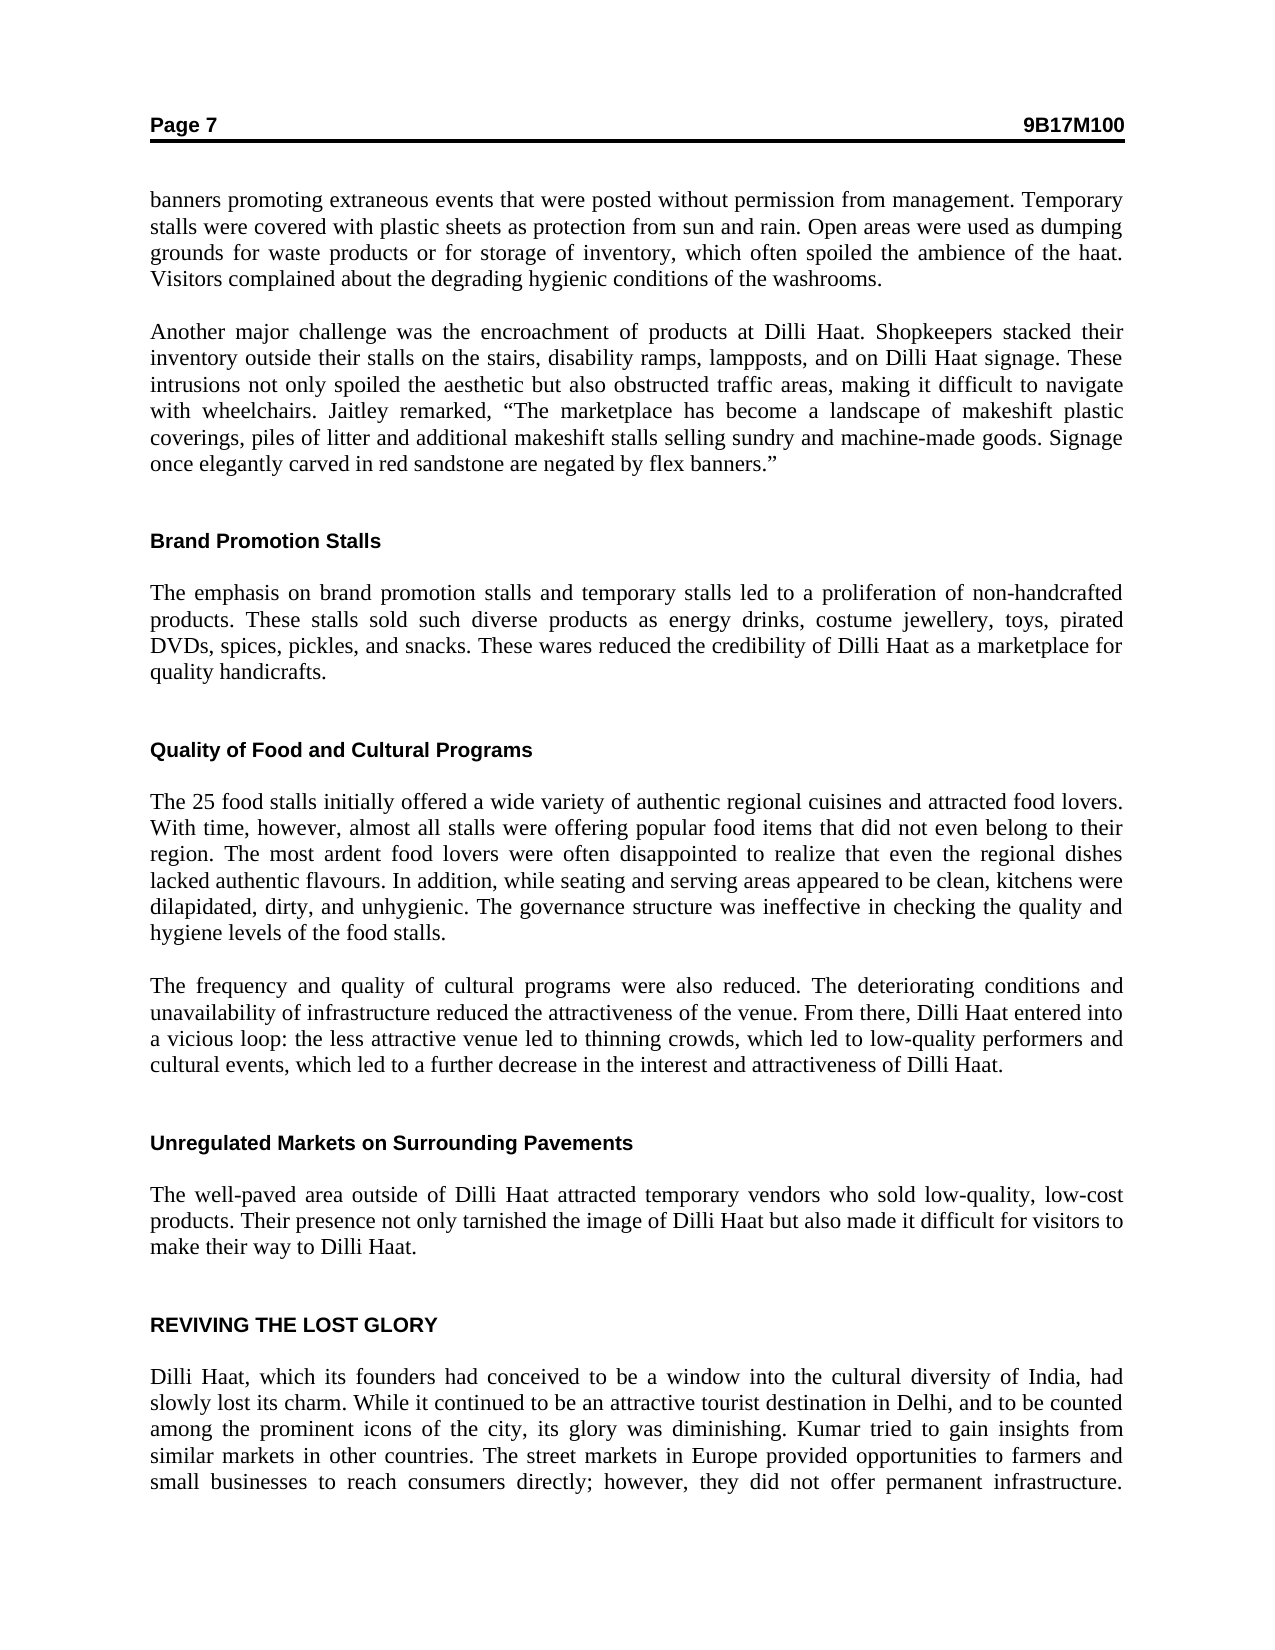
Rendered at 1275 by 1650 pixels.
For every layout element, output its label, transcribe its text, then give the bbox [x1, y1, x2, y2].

text Another major challenge was the encroachment of products at Dilli Haat. Shopkeepers stacked their inventory outside their stalls on the stairs, disability ramps, lampposts, and on Dilli Haat signage. These intrusions not only spoiled the aesthetic but also obstructed traffic areas, making it difficult to navigate with wheelchairs. Jaitley remarked, “The marketplace has become a landscape of makeshift plastic coverings, piles of litter and additional makeshift stalls selling sundry and machine-made goods. Signage once elegantly carved in red sandstone are negated by flex banners.” [150, 318, 1125, 476]
text REVIVING THE LOST GLORY [150, 1312, 1125, 1336]
text The frequency and quality of cultural programs were also reduced. The deteriorating conditions and unavailability of infrastructure reduced the attractiveness of the venue. From there, Dilli Haat entered into a vicious loop: the less attractive venue led to thinning crowds, which led to low-quality performers and cultural events, which led to a further decrease in the interest and attractiveness of Dilli Haat. [150, 972, 1125, 1078]
text The well-paved area outside of Dilli Haat attracted temporary vendors who sold low-quality, low-cost products. Their presence not only tarnished the image of Dilli Haat but also made it difficult for visitors to make their way to Dilli Haat. [150, 1181, 1125, 1260]
text The emphasis on brand promotion stalls and temporary stalls led to a proliferation of non-handcrafted products. These stalls sold such diverse products as energy drinks, costume jewellery, toys, pirated DVDs, spices, pickles, and snacks. These wares reduced the credibility of Dilli Haat as a marketplace for quality handicrafts. [150, 579, 1125, 685]
text Quality of Food and Cultural Programs [150, 737, 1125, 761]
text Unregulated Markets on Surrounding Pavements [150, 1130, 1125, 1154]
text The 25 food stalls initially offered a wide variety of authentic regional cuisines and attracted food lovers. With time, however, almost all stalls were offering popular food items that did not even belong to their region. The most ardent food lovers were often disappointed to realize that even the regional dishes lacked authentic flavours. In addition, while seating and serving areas appeared to be clean, kitchens were dilapidated, dirty, and unhygienic. The governance structure was ineffective in checking the quality and hygiene levels of the food stalls. [150, 788, 1125, 946]
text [150, 1363, 1125, 1494]
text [150, 186, 1125, 292]
text Brand Promotion Stalls [150, 529, 1125, 553]
